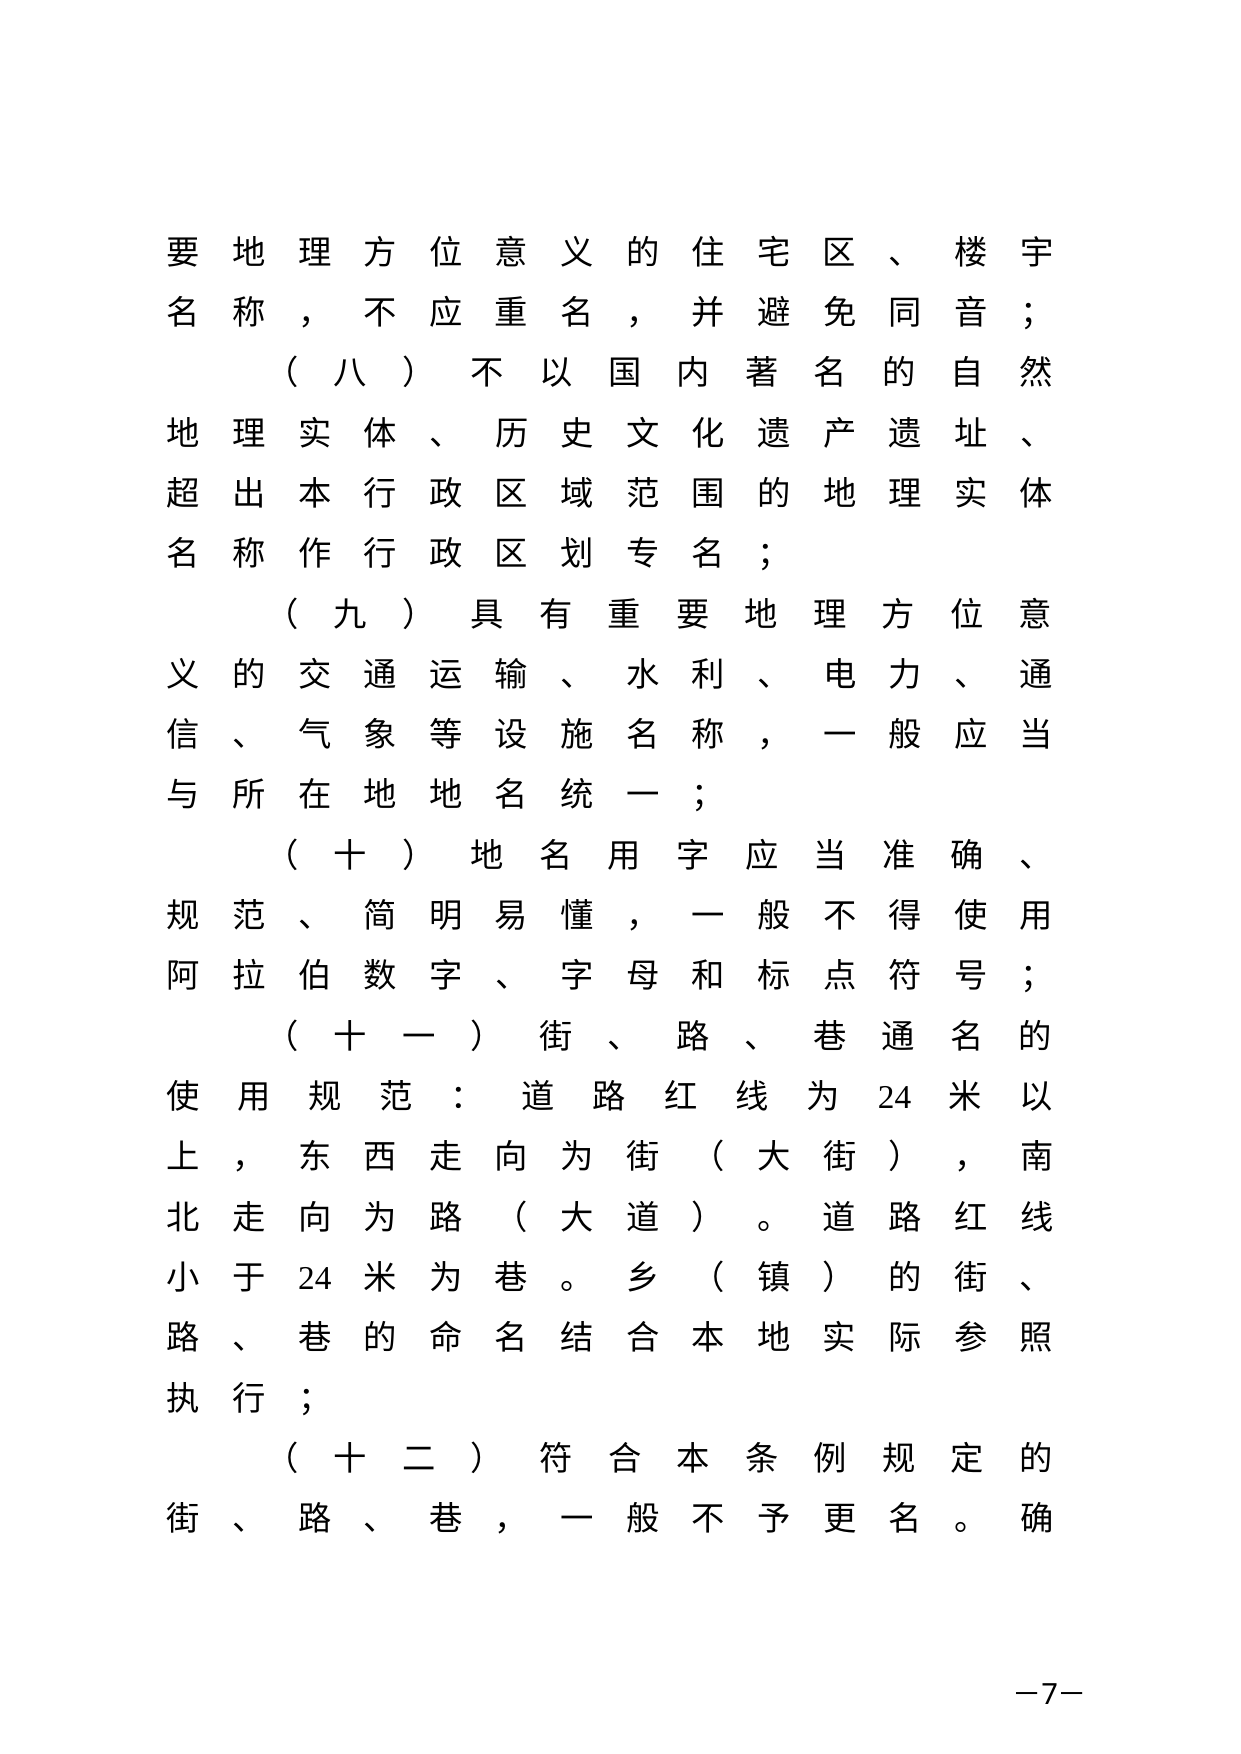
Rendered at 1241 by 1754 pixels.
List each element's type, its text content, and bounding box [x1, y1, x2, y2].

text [167, 219, 1085, 340]
text （九）具有重要地理方位意义的交通运输、水利、电力、通信、气象等设施名称，一般应当与所在地地名统一； [167, 581, 1085, 822]
text （八）不以国内著名的自然地理实体、历史文化遗产遗址、超出本行政区域范围的地理实体名称作行政区划专名； [167, 340, 1085, 581]
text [167, 1426, 1085, 1546]
text （十一）街、路、巷通名的使用规范：道路红线为24米以上，东西走向为街（大街），南北走向为路（大道）。道路红线小于24米为巷。乡（镇）的街、路、巷的命名结合本地实际参照执行； [167, 1003, 1085, 1426]
text （十）地名用字应当准确、规范、简明易懂，一般不得使用阿拉伯数字、字母和标点符号； [167, 822, 1085, 1003]
